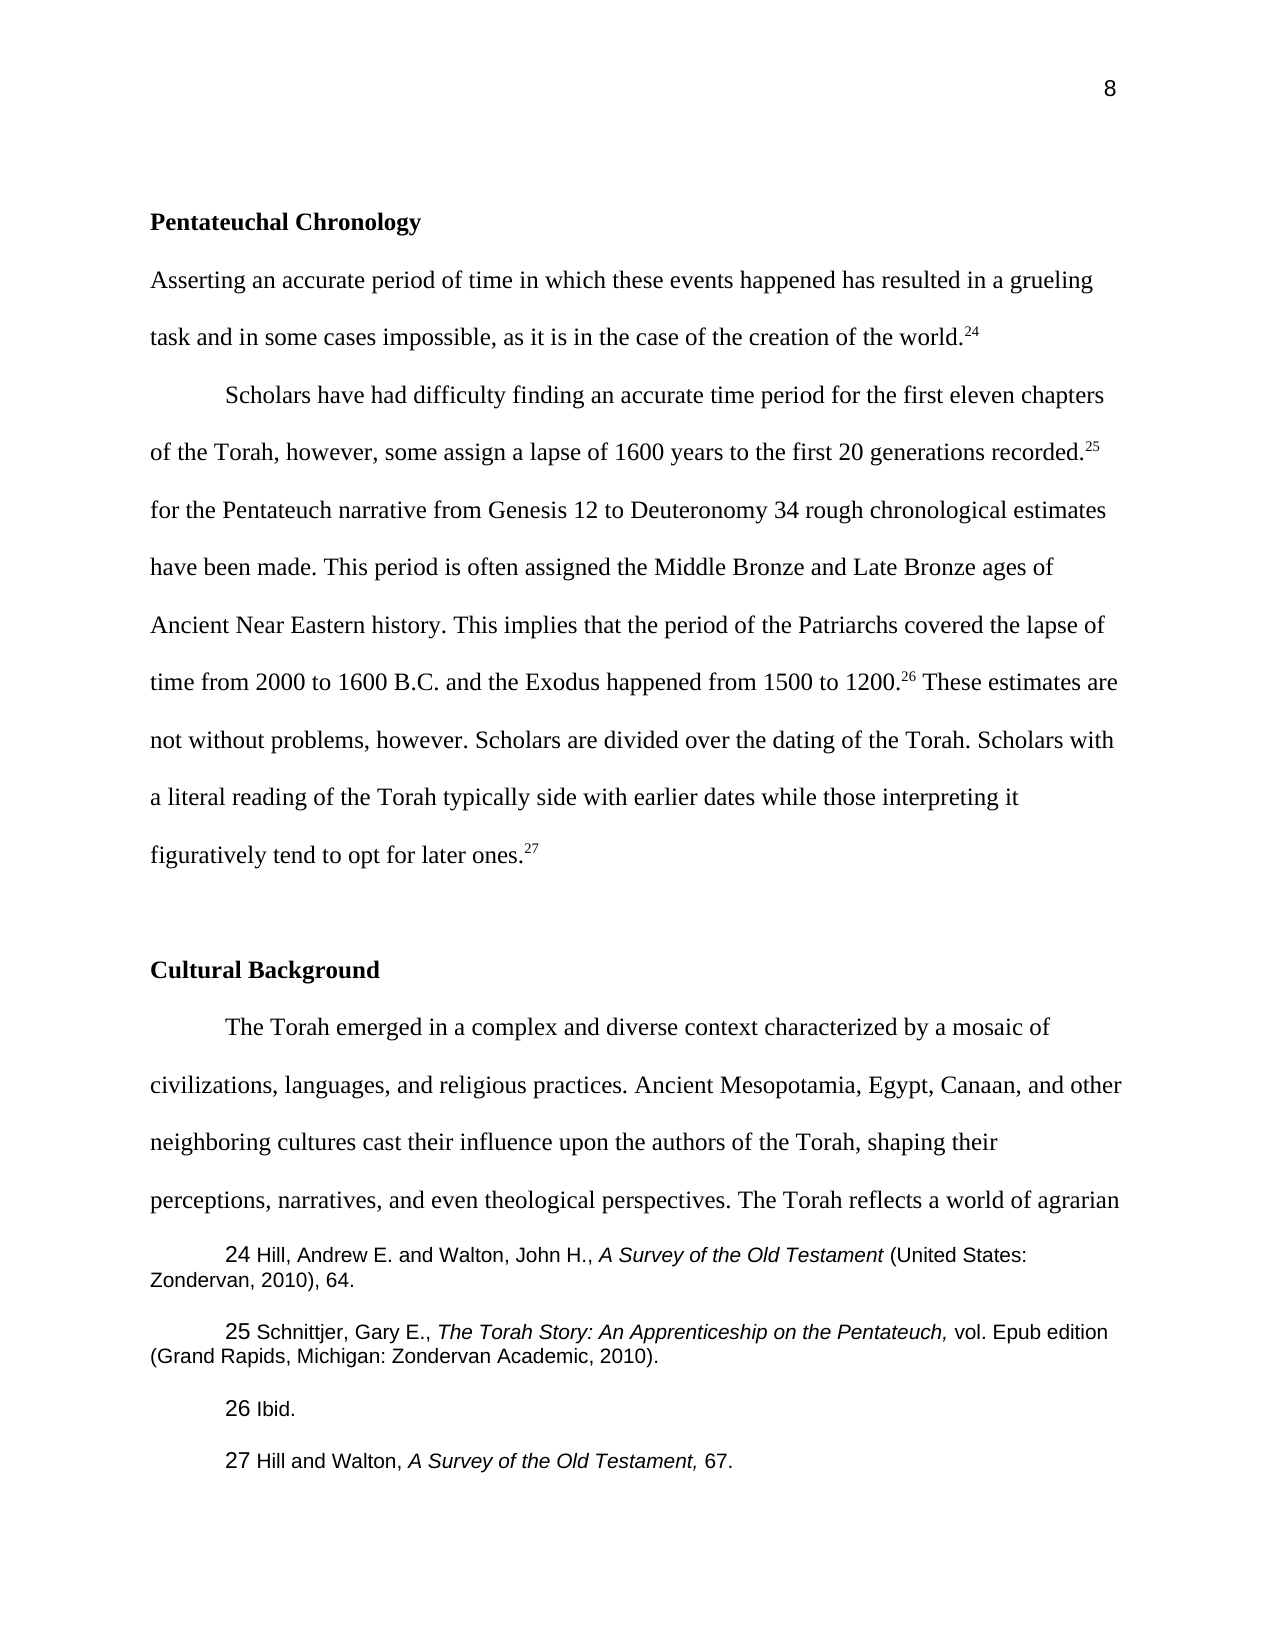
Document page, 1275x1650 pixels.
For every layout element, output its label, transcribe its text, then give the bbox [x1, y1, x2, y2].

text Asserting an accurate period of time in which these events happened has resulted in a grueling task and in some cases impossible, as it is in the case of the creation of the world. [150, 265, 1125, 351]
text Cultural Background [150, 955, 1125, 984]
text Scholars have had difficulty finding an accurate time period for the first eleven chapters of the Torah, however, some assign a lapse of 1600 years to the first 20 generations recorded. for the Pentateuch narrative from Genesis 12 to Deuteronomy 34 rough chronological estimates have been made. This period is often assigned the Middle Bronze and Late Bronze ages of Ancient Near Eastern history. This implies that the period of the Patriarchs covered the lapse of time from 2000 to 1600 B.C. and the Exodus happened from 1500 to 1200. These estimates are not without problems, however. Scholars are divided over the dating of the Torah. Scholars with a literal reading of the Torah typically side with earlier dates while those interpreting it figuratively tend to opt for later ones. [150, 380, 1125, 869]
text Pentateuchal Chronology [150, 207, 1125, 236]
